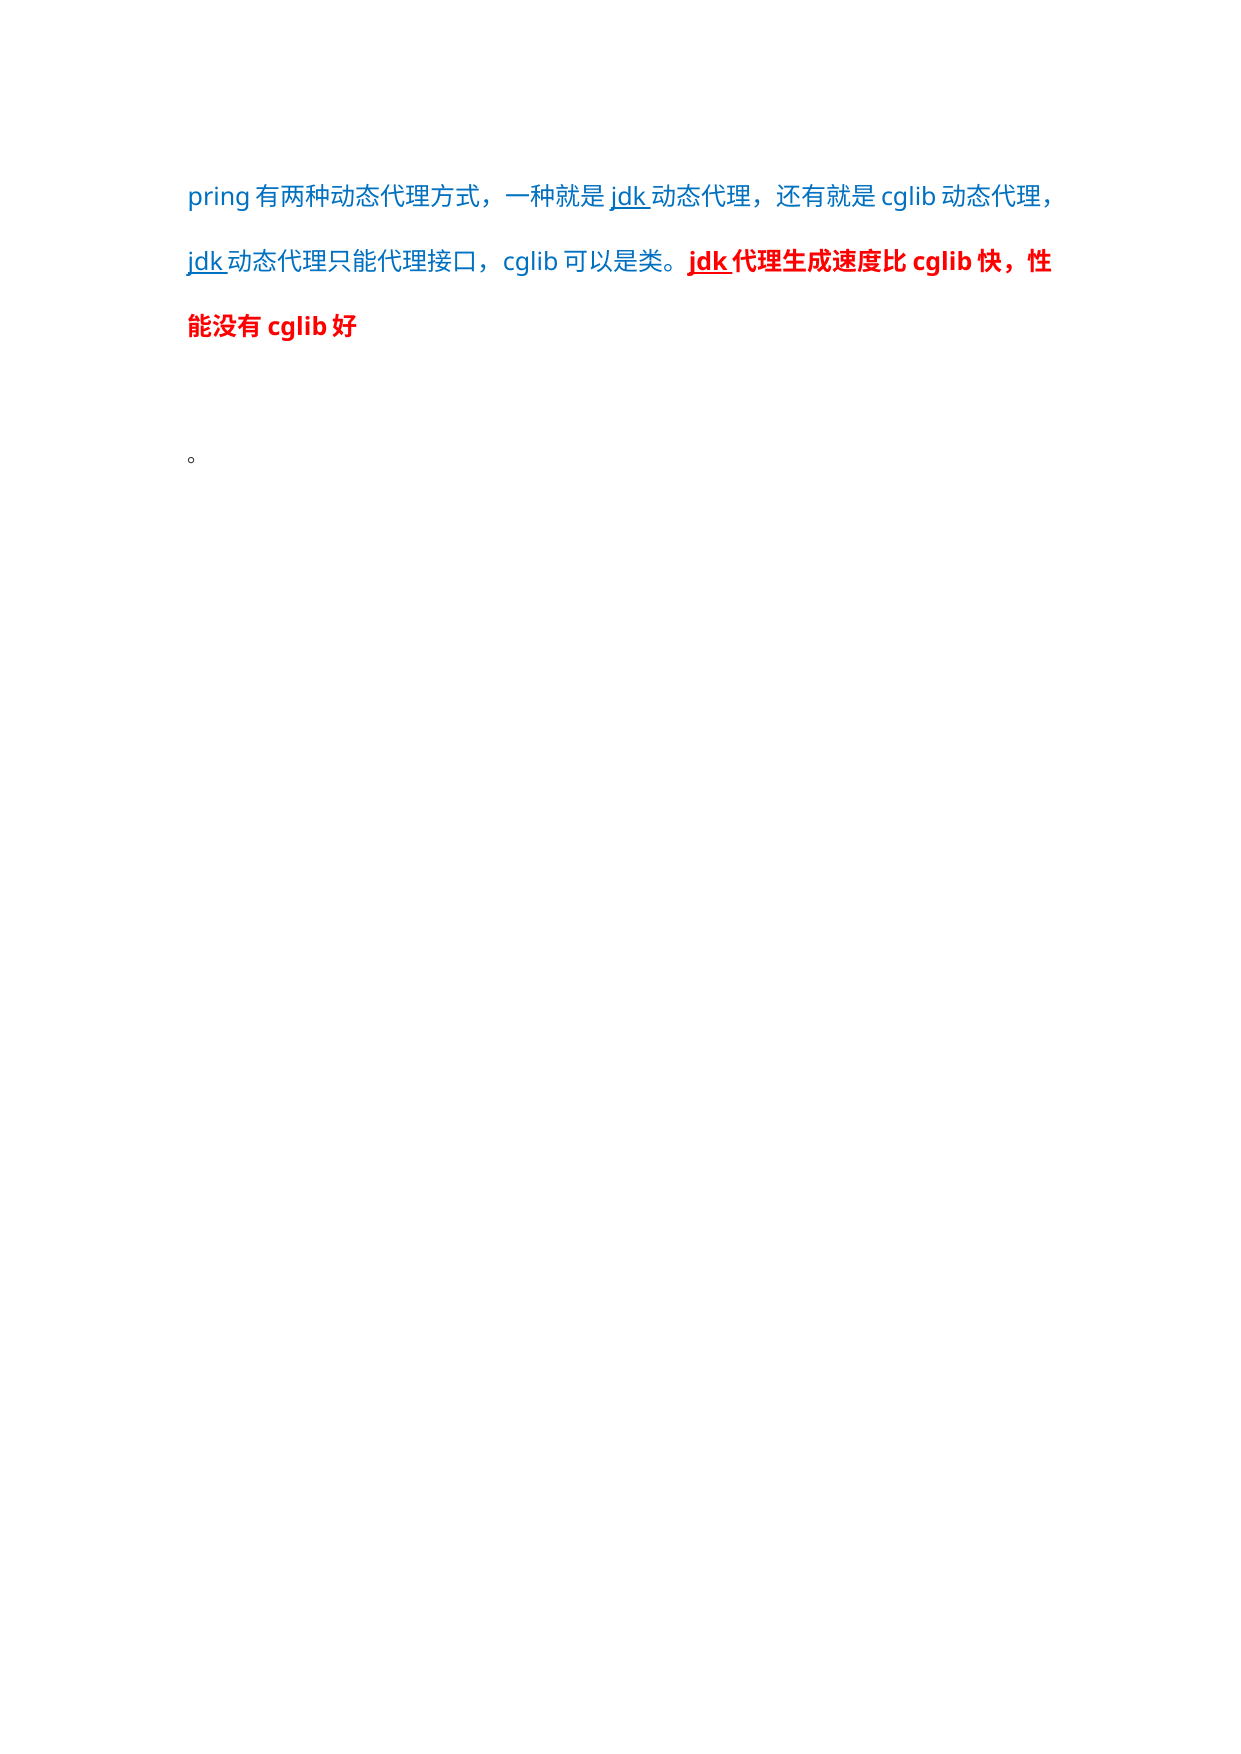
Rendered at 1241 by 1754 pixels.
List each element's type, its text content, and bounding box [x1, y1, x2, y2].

text 。 [187, 373, 1053, 470]
text pring有两种动态代理方式，一种就是jdk动态代理，还有就是cglib动态代理，jdk动态代理只能代理接口，cglib可以是类。jdk代理生成速度比cglib快，性能没有cglib好 [187, 162, 1053, 357]
